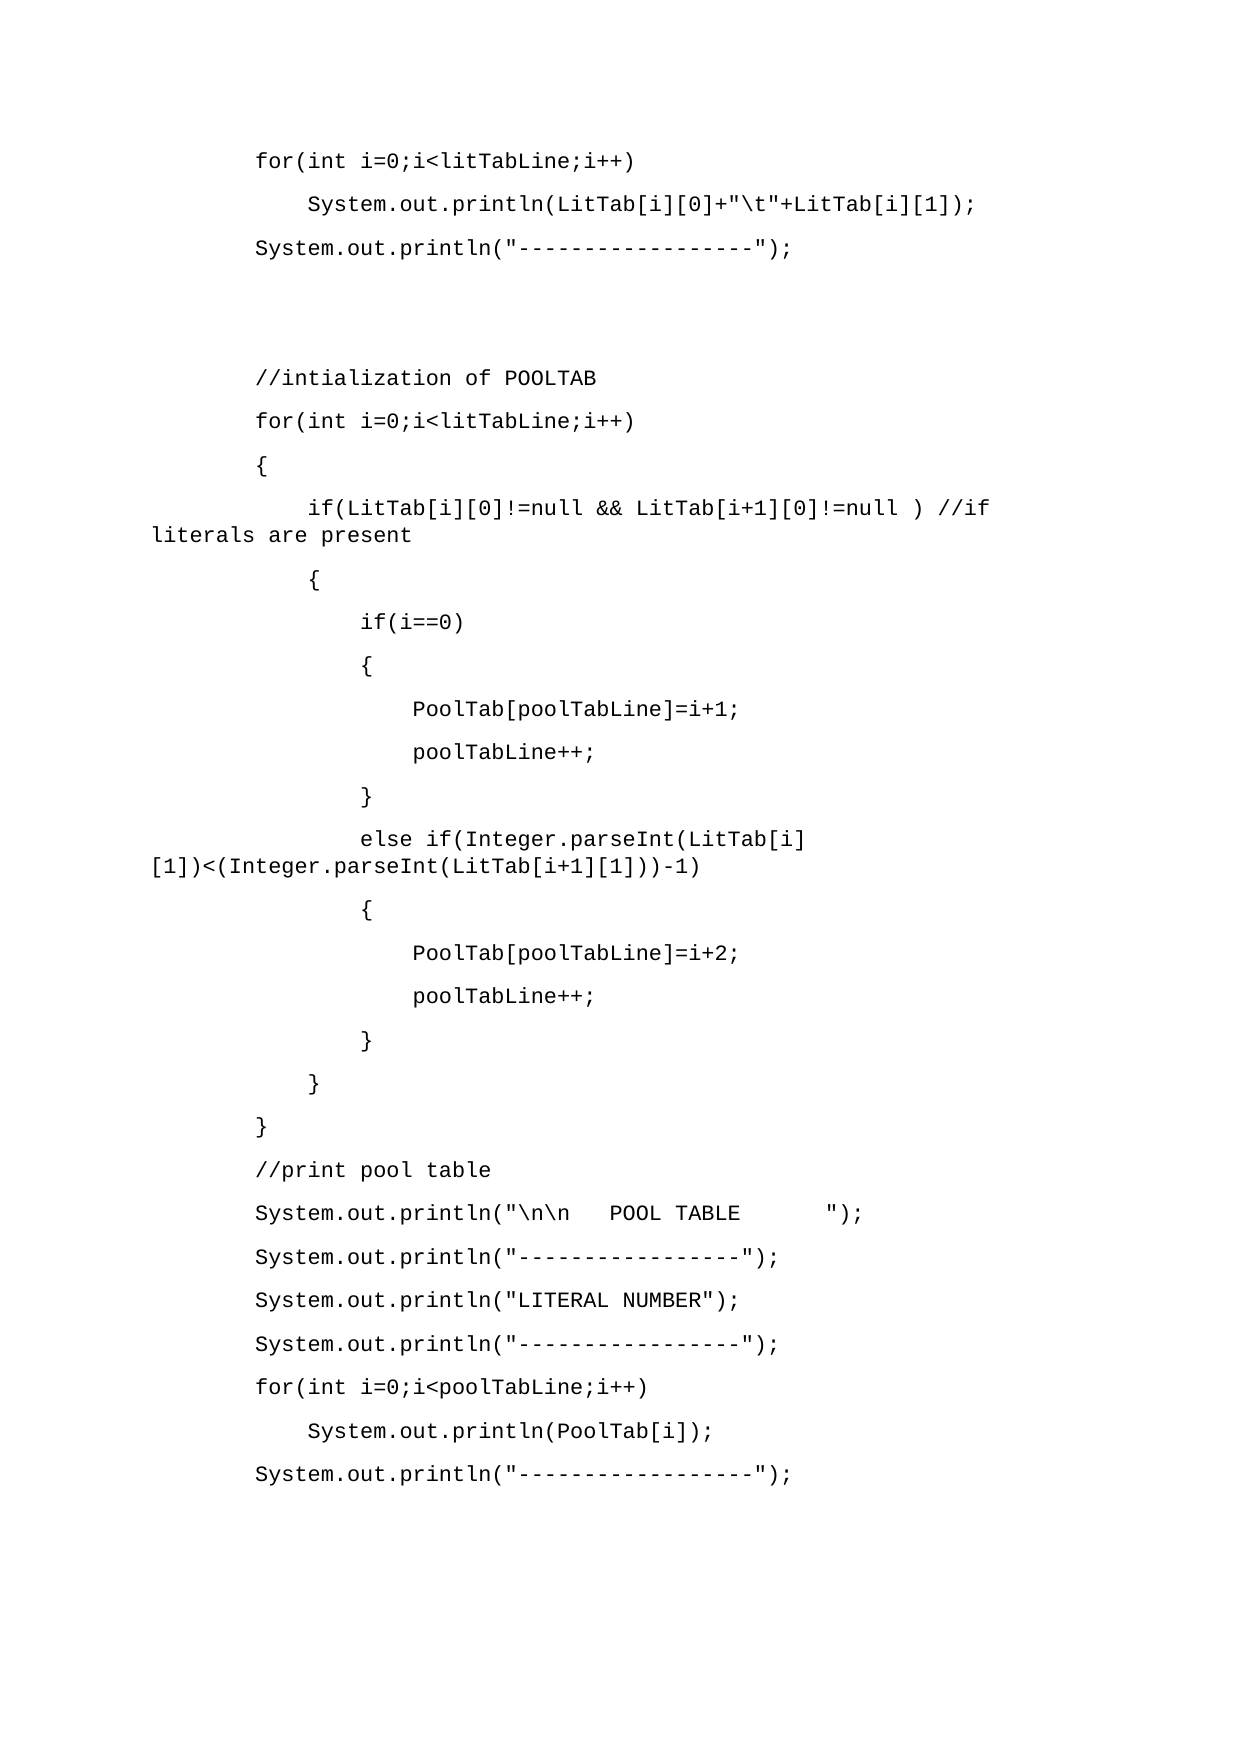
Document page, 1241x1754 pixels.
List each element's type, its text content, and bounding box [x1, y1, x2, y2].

text for(int i=0;i<litTabLine;i++) [150, 150, 1090, 175]
text System.out.println("-----------------"); [150, 1333, 1090, 1358]
text PoolTab[poolTabLine]=i+2; [150, 942, 1090, 967]
text poolTabLine++; [150, 985, 1090, 1010]
text System.out.println("------------------"); [150, 237, 1090, 262]
text } [150, 1072, 1090, 1097]
text System.out.println(PoolTab[i]); [150, 1420, 1090, 1444]
text System.out.println("-----------------"); [150, 1246, 1090, 1271]
text PoolTab[poolTabLine]=i+1; [150, 698, 1090, 723]
text //intialization of POOLTAB [150, 367, 1090, 392]
text if(i==0) [150, 611, 1090, 636]
text { [150, 898, 1090, 923]
text System.out.println("------------------"); [150, 1463, 1090, 1488]
text poolTabLine++; [150, 741, 1090, 766]
text if(LitTab[i][0]!=null && LitTab[i+1][0]!=null ) //if literals are present [150, 497, 1090, 549]
text else if(Integer.parseInt(LitTab[i][1])<(Integer.parseInt(LitTab[i+1][1]))-1) [150, 828, 1090, 880]
text { [150, 454, 1090, 479]
text for(int i=0;i<poolTabLine;i++) [150, 1376, 1090, 1401]
text System.out.println("\n\n POOL TABLE "); [150, 1203, 1090, 1227]
text } [150, 1029, 1090, 1054]
text } [150, 785, 1090, 810]
text { [150, 654, 1090, 679]
text for(int i=0;i<litTabLine;i++) [150, 411, 1090, 435]
text } [150, 1116, 1090, 1141]
text System.out.println(LitTab[i][0]+"\t"+LitTab[i][1]); [150, 193, 1090, 218]
text System.out.println("LITERAL NUMBER"); [150, 1289, 1090, 1314]
text { [150, 568, 1090, 592]
text //print pool table [150, 1159, 1090, 1184]
